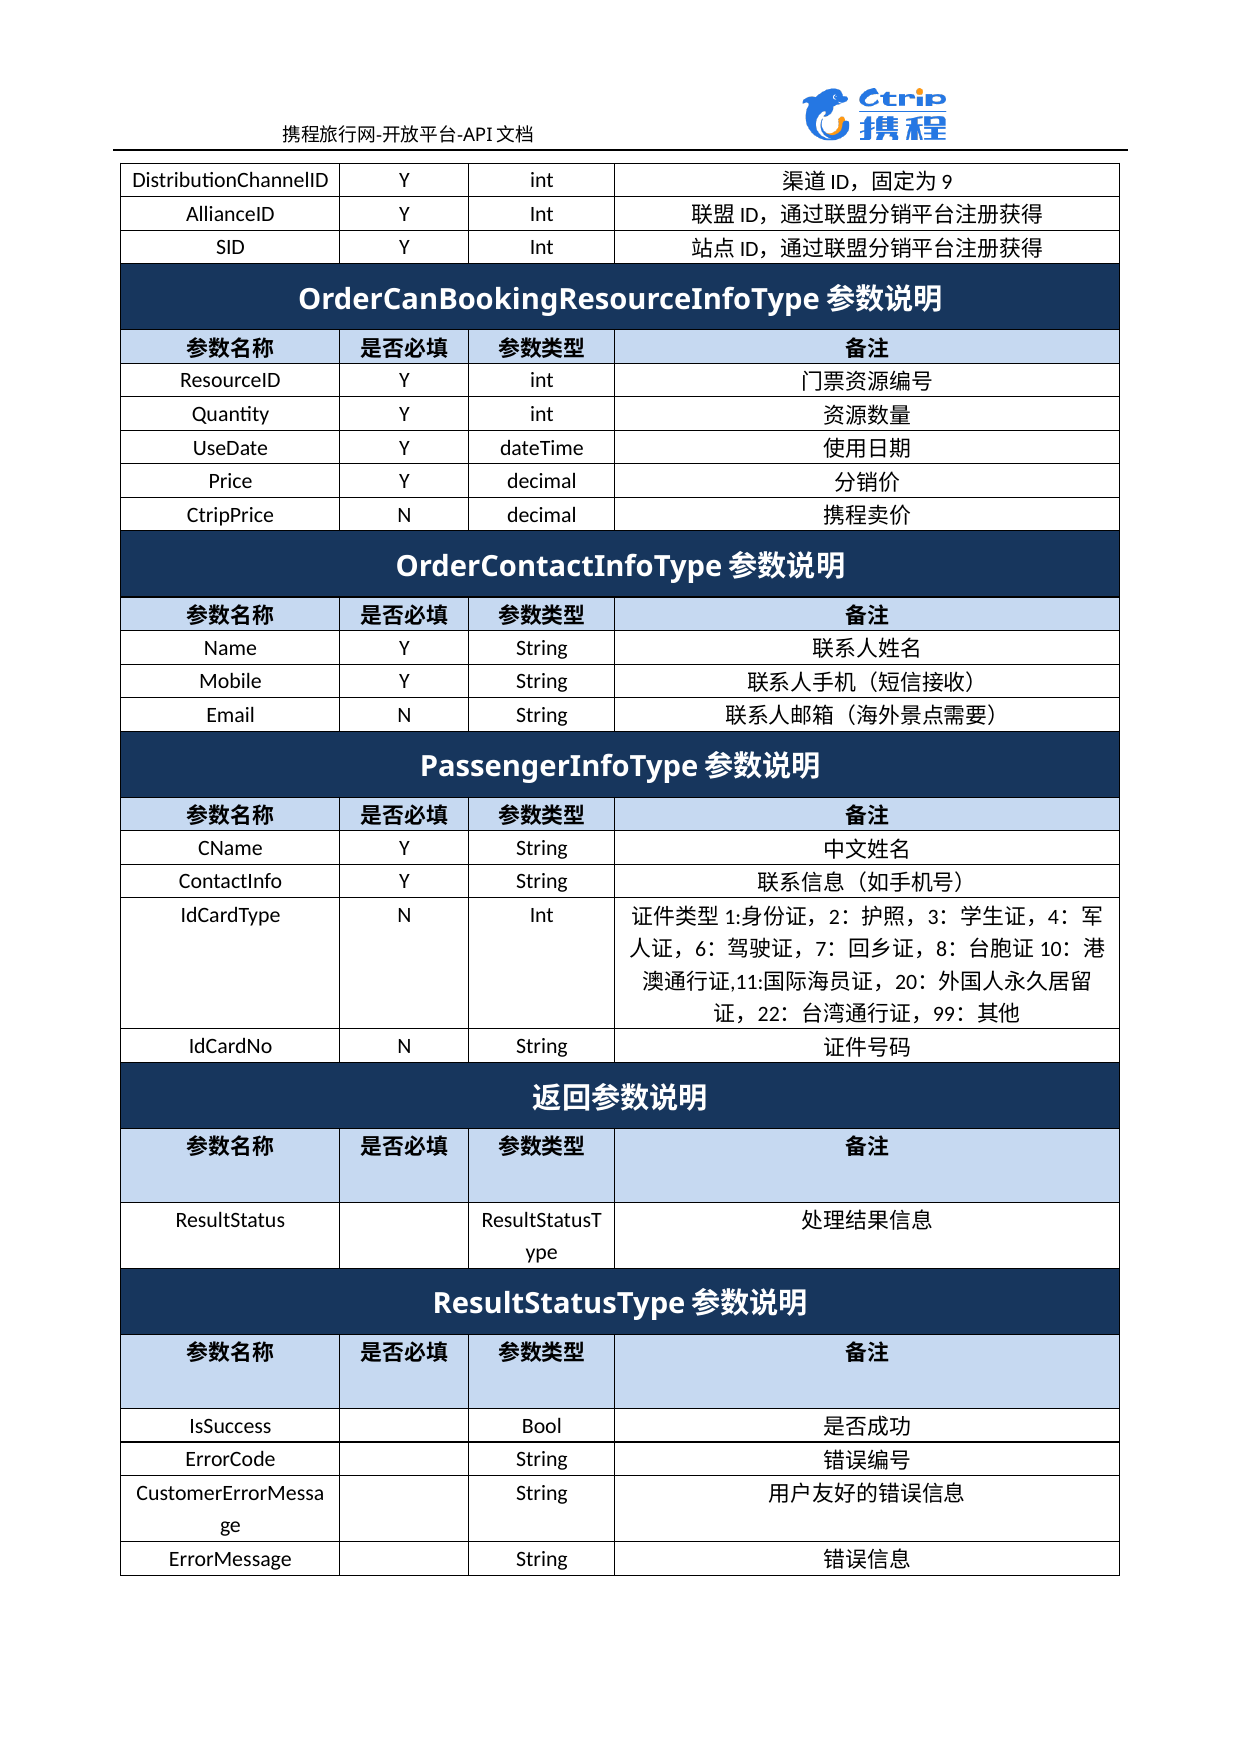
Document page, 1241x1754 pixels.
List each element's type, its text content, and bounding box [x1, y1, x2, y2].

table_cell int [469, 397, 614, 430]
table_cell IdCardType [121, 898, 339, 1028]
table_cell 是否必填 [340, 1129, 468, 1202]
table_cell Y [340, 865, 468, 897]
table_cell String [469, 665, 614, 697]
table_cell [340, 1476, 468, 1541]
table_cell 证件类型 1:身份证，2：护照，3：学生证，4：军人证，6：驾驶证，7：回乡证，8：台胞证 10：港澳通行证,11:国际海员证，20：外国人永久居留证，22：台湾通行证，99：其他 [615, 898, 1119, 1028]
table_cell [340, 1409, 468, 1441]
table_cell 参数类型 [469, 598, 614, 630]
table_cell Y [340, 631, 468, 663]
table_cell 参数名称 [121, 598, 339, 630]
table_cell 是否成功 [615, 1409, 1119, 1441]
table_cell ResourceID [121, 364, 339, 396]
table_cell decimal [469, 464, 614, 497]
table_cell 是否必填 [340, 598, 468, 630]
table_cell Y [340, 197, 468, 229]
table_cell ErrorCode [121, 1443, 339, 1475]
table_cell 是否必填 [340, 330, 468, 363]
table_cell String [469, 698, 614, 731]
table_cell 错误编号 [615, 1443, 1119, 1475]
table_cell ResultStatusType [469, 1203, 614, 1268]
table_cell [340, 1542, 468, 1574]
table_cell Int [469, 898, 614, 1028]
table_cell OrderContactInfoType参数说明 [121, 531, 1119, 596]
table_cell 备注 [615, 330, 1119, 363]
table_cell N [340, 898, 468, 1028]
table_cell CtripPrice [121, 498, 339, 530]
table_cell int [469, 164, 614, 196]
table_cell Name [121, 631, 339, 663]
table_cell 参数名称 [121, 330, 339, 363]
table_cell 门票资源编号 [615, 364, 1119, 396]
table_cell 证件号码 [615, 1029, 1119, 1062]
table_cell String [469, 1476, 614, 1541]
table_cell 参数名称 [121, 1129, 339, 1202]
table_cell IdCardNo [121, 1029, 339, 1062]
picture [802, 88, 959, 142]
table_cell 处理结果信息 [615, 1203, 1119, 1268]
table_cell CustomerErrorMessage [121, 1476, 339, 1541]
table_cell ContactInfo [121, 865, 339, 897]
table_cell 渠道ID，固定为9 [615, 164, 1119, 196]
table_cell Price [121, 464, 339, 497]
table_cell N [340, 698, 468, 731]
table_cell dateTime [469, 431, 614, 463]
table_cell DistributionChannelID [121, 164, 339, 196]
table_cell Bool [469, 1409, 614, 1441]
table_cell Int [469, 197, 614, 229]
table_cell String [469, 1029, 614, 1062]
table_cell 用户友好的错误信息 [615, 1476, 1119, 1541]
table_cell 参数类型 [469, 330, 614, 363]
table_cell Quantity [121, 397, 339, 430]
table_cell 分销价 [615, 464, 1119, 497]
table_cell IsSuccess [121, 1409, 339, 1441]
table_cell Y [340, 831, 468, 864]
table_cell AllianceID [121, 197, 339, 229]
table_cell 参数类型 [469, 1335, 614, 1408]
table_cell PassengerInfoType参数说明 [121, 732, 1119, 797]
table_cell ErrorMessage [121, 1542, 339, 1574]
table_cell Y [340, 665, 468, 697]
table_cell Y [340, 364, 468, 396]
table_cell decimal [469, 498, 614, 530]
table_cell 备注 [615, 1129, 1119, 1202]
table_cell String [469, 631, 614, 663]
table_cell 错误信息 [615, 1542, 1119, 1574]
table_cell 是否必填 [340, 1335, 468, 1408]
table_cell 联系信息（如手机号） [615, 865, 1119, 897]
table_cell ResultStatus [121, 1203, 339, 1268]
table_cell 备注 [615, 798, 1119, 830]
table_cell 返回参数说明 [121, 1063, 1119, 1128]
table_cell String [469, 831, 614, 864]
table_cell 联系人姓名 [615, 631, 1119, 663]
table_cell 参数类型 [469, 798, 614, 830]
table_cell String [469, 865, 614, 897]
table_cell 资源数量 [615, 397, 1119, 430]
table_cell 联系人邮箱（海外景点需要） [615, 698, 1119, 731]
table_cell 携程卖价 [615, 498, 1119, 530]
table_cell 联系人手机（短信接收） [615, 665, 1119, 697]
table_cell int [469, 364, 614, 396]
table_cell 备注 [615, 598, 1119, 630]
table_cell Email [121, 698, 339, 731]
table_cell SID [121, 231, 339, 263]
table_cell Int [469, 231, 614, 263]
table_cell 参数名称 [121, 798, 339, 830]
table_cell ResultStatusType参数说明 [121, 1269, 1119, 1334]
table_cell 备注 [615, 1335, 1119, 1408]
table_cell OrderCanBookingResourceInfoType参数说明 [121, 264, 1119, 329]
table_cell CName [121, 831, 339, 864]
table_cell 中文姓名 [615, 831, 1119, 864]
table_cell Y [340, 464, 468, 497]
table_cell 联盟ID，通过联盟分销平台注册获得 [615, 197, 1119, 229]
table_cell Y [340, 164, 468, 196]
table_cell 是否必填 [340, 798, 468, 830]
table_cell [340, 1443, 468, 1475]
table_cell N [340, 498, 468, 530]
table_cell Y [340, 431, 468, 463]
table_cell String [469, 1443, 614, 1475]
table_cell 参数类型 [469, 1129, 614, 1202]
table_cell String [469, 1542, 614, 1574]
table_cell UseDate [121, 431, 339, 463]
table_cell [340, 1203, 468, 1268]
table_cell Y [340, 397, 468, 430]
table_cell 使用日期 [615, 431, 1119, 463]
table_cell 站点ID，通过联盟分销平台注册获得 [615, 231, 1119, 263]
table_cell Y [340, 231, 468, 263]
table_cell Mobile [121, 665, 339, 697]
table_cell N [340, 1029, 468, 1062]
table_cell 参数名称 [121, 1335, 339, 1408]
